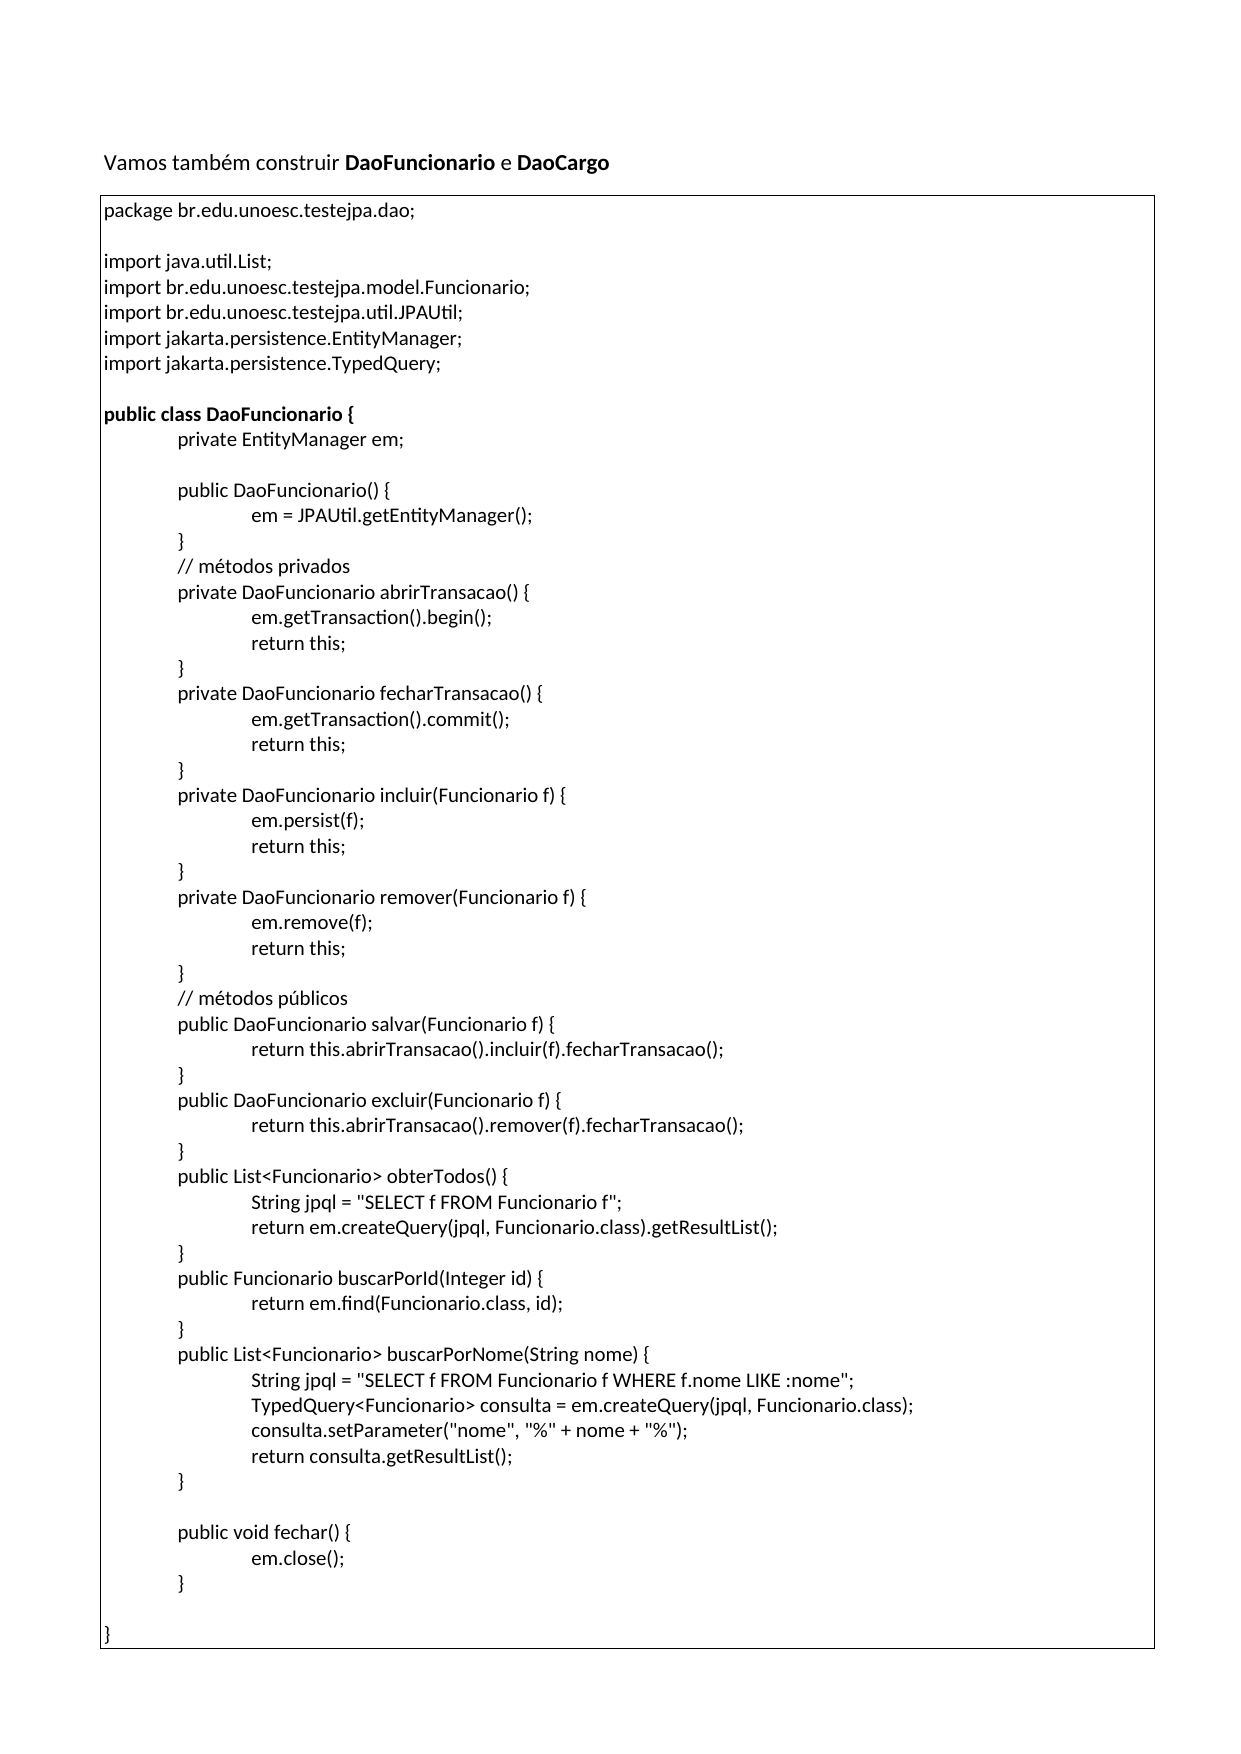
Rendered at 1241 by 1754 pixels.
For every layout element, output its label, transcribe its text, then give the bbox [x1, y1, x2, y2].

text em.getTransaction().begin(); [103, 604, 1152, 630]
text em.getTransaction().commit(); [103, 706, 1152, 731]
text import br.edu.unoesc.testejpa.model.Funcionario; [103, 274, 1152, 299]
text // métodos privados [103, 553, 1152, 579]
text return em.createQuery(jpql, Funcionario.class).getResultList(); [103, 1214, 1152, 1240]
text } [103, 960, 1152, 986]
text } [103, 757, 1152, 782]
text em = JPAUtil.getEntityManager(); [103, 503, 1152, 528]
text return consulta.getResultList(); [103, 1443, 1152, 1468]
text import java.util.List; [103, 248, 1152, 274]
text return em.find(Funcionario.class, id); [103, 1291, 1152, 1316]
text Vamos também construir DaoFuncionario e DaoCargo [103, 148, 1152, 176]
text } [103, 1240, 1152, 1265]
text private DaoFuncionario fecharTransacao() { [103, 681, 1152, 706]
text import br.edu.unoesc.testejpa.util.JPAUtil; [103, 299, 1152, 325]
text String jpql = "SELECT f FROM Funcionario f"; [103, 1189, 1152, 1214]
text private EntityManager em; [103, 426, 1152, 452]
text import jakarta.persistence.TypedQuery; [103, 350, 1152, 376]
text public List<Funcionario> obterTodos() { [103, 1163, 1152, 1189]
text package br.edu.unoesc.testejpa.dao; [101, 196, 1154, 223]
text } [103, 1468, 1152, 1494]
text public List<Funcionario> buscarPorNome(String nome) { [103, 1341, 1152, 1367]
text em.close(); [103, 1545, 1152, 1570]
text return this; [103, 833, 1152, 858]
text public DaoFuncionario() { [103, 477, 1152, 503]
text consulta.setParameter("nome", "%" + nome + "%"); [103, 1418, 1152, 1443]
text return this; [103, 630, 1152, 655]
text } [103, 1316, 1152, 1341]
text // métodos públicos [103, 986, 1152, 1011]
text em.persist(f); [103, 808, 1152, 833]
text return this.abrirTransacao().remover(f).fecharTransacao(); [103, 1113, 1152, 1138]
text } [101, 1618, 1154, 1648]
text private DaoFuncionario incluir(Funcionario f) { [103, 782, 1152, 808]
text } [103, 1570, 1152, 1596]
text import jakarta.persistence.EntityManager; [103, 325, 1152, 350]
text } [103, 1138, 1152, 1163]
text private DaoFuncionario remover(Funcionario f) { [103, 884, 1152, 909]
text public DaoFuncionario excluir(Funcionario f) { [103, 1087, 1152, 1113]
text public void fechar() { [103, 1519, 1152, 1545]
text String jpql = "SELECT f FROM Funcionario f WHERE f.nome LIKE :nome"; [103, 1367, 1152, 1392]
text TypedQuery<Funcionario> consulta = em.createQuery(jpql, Funcionario.class); [103, 1392, 1152, 1418]
text } [103, 655, 1152, 681]
text } [103, 858, 1152, 884]
text } [103, 528, 1152, 553]
text private DaoFuncionario abrirTransacao() { [103, 579, 1152, 604]
text em.remove(f); [103, 909, 1152, 935]
text return this; [103, 935, 1152, 960]
text return this; [103, 731, 1152, 757]
text return this.abrirTransacao().incluir(f).fecharTransacao(); [103, 1036, 1152, 1062]
text } [103, 1062, 1152, 1087]
text public class DaoFuncionario { [103, 401, 1152, 426]
text public DaoFuncionario salvar(Funcionario f) { [103, 1011, 1152, 1036]
text public Funcionario buscarPorId(Integer id) { [103, 1265, 1152, 1291]
